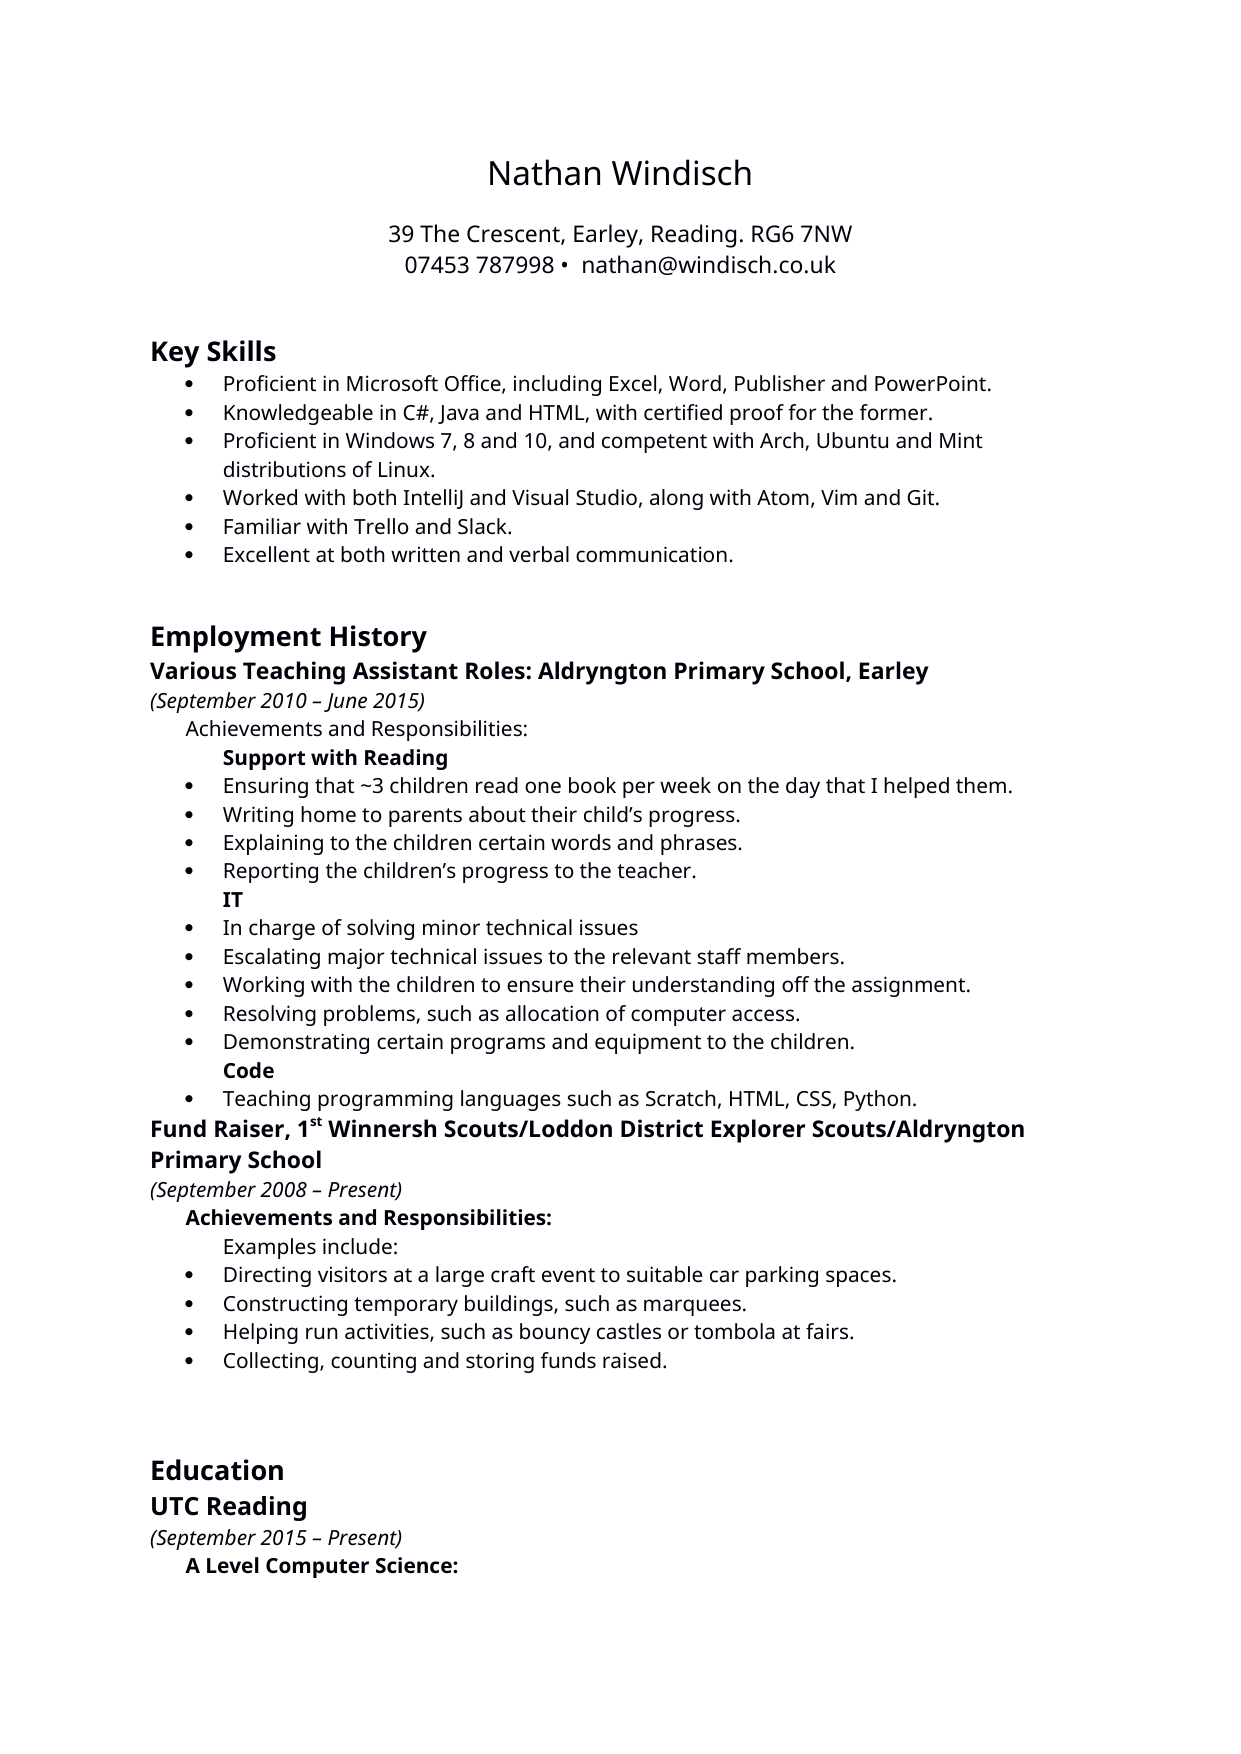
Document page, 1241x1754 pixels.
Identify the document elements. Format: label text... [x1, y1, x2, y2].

list Writing home to parents about their child’s progress. [185, 800, 1090, 828]
text (September 2008 – Present) [150, 1175, 1090, 1203]
list Examples include: [185, 1232, 1090, 1260]
list Working with the children to ensure their understanding off the assignment. [185, 970, 1090, 999]
list Ensuring that ~3 children read one book per week on the day that I helped them. [185, 771, 1090, 800]
list IT [185, 885, 1090, 913]
list Demonstrating certain programs and equipment to the children. [185, 1027, 1090, 1056]
text Fund Raiser, 1st Winnersh Scouts/Loddon District Explorer Scouts/Aldryngton Primary School [150, 1113, 1090, 1175]
list Helping run activities, such as bouncy castles or tombola at fairs. [185, 1317, 1090, 1346]
title Key Skills [150, 333, 1090, 369]
text UTC Reading [150, 1489, 1090, 1523]
list Excellent at both written and verbal communication. [185, 540, 1090, 569]
list Familiar with Trello and Slack. [185, 512, 1090, 540]
list Worked with both IntelliJ and Visual Studio, along with Atom, Vim and Git. [185, 483, 1090, 512]
text 07453 787998 • nathan@windisch.co.uk [150, 249, 1090, 281]
list Support with Reading [185, 743, 1090, 771]
list Directing visitors at a large craft event to suitable car parking spaces. [185, 1260, 1090, 1289]
list Reporting the children’s progress to the teacher. [185, 857, 1090, 885]
list Achievements and Responsibilities: [185, 714, 1090, 743]
list Proficient in Windows 7, 8 and 10, and competent with Arch, Ubuntu and Mint distributions of Linux. [185, 426, 1090, 483]
list Code [223, 1056, 1090, 1084]
text 39 The Crescent, Earley, Reading. RG6 7NW [150, 218, 1090, 249]
text Various Teaching Assistant Roles: Aldryngton Primary School, Earley [150, 655, 1090, 686]
title Employment History [150, 618, 1090, 655]
title Education [150, 1452, 1090, 1489]
list Teaching programming languages such as Scratch, HTML, CSS, Python. [185, 1084, 1090, 1113]
text Nathan Windisch [150, 150, 1090, 195]
list Escalating major technical issues to the relevant staff members. [185, 942, 1090, 970]
list A Level Computer Science: [185, 1551, 1090, 1580]
list Resolving problems, such as allocation of computer access. [185, 999, 1090, 1027]
list Explaining to the children certain words and phrases. [185, 828, 1090, 857]
list Collecting, counting and storing funds raised. [185, 1346, 1090, 1374]
list Knowledgeable in C#, Java and HTML, with certified proof for the former. [185, 398, 1090, 426]
text (September 2015 – Present) [150, 1523, 1090, 1551]
list In charge of solving minor technical issues [185, 913, 1090, 942]
list Proficient in Microsoft Office, including Excel, Word, Publisher and PowerPoint. [185, 369, 1090, 398]
text (September 2010 – June 2015) [150, 686, 1090, 714]
list Constructing temporary buildings, such as marquees. [185, 1289, 1090, 1317]
list Achievements and Responsibilities: [185, 1203, 1090, 1232]
